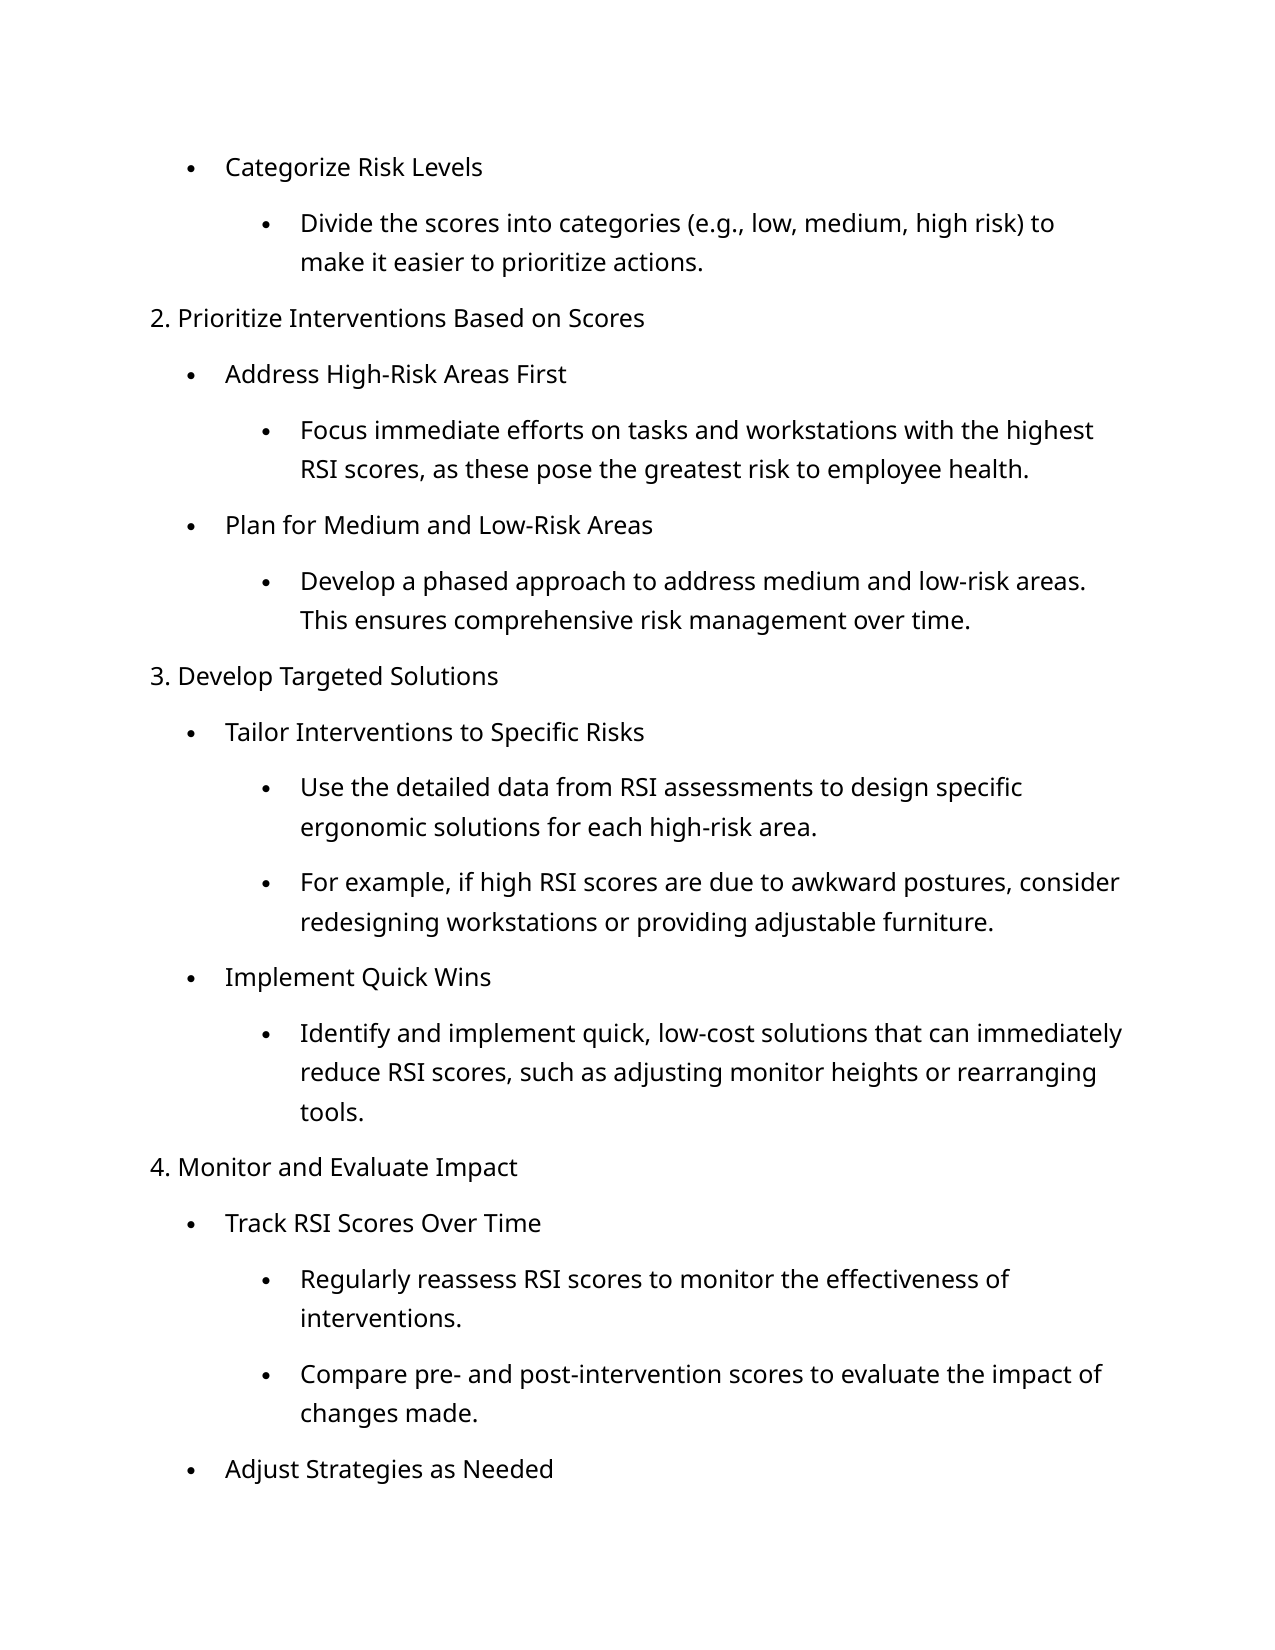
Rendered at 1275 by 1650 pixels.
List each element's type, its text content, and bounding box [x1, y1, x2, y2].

list Categorize Risk Levels [187, 150, 1125, 184]
list Plan for Medium and Low-Risk Areas [187, 507, 1125, 542]
list Divide the scores into categories (e.g., low, medium, high risk) to make it easier to prioritize actions. [262, 206, 1125, 279]
list For example, if high RSI scores are due to awkward postures, consider redesigning workstations or providing adjustable furniture. [262, 865, 1125, 938]
text 4. Monitor and Evaluate Impact [150, 1150, 1125, 1184]
text 3. Develop Targeted Solutions [150, 658, 1125, 692]
list Identify and implement quick, low-cost solutions that can immediately reduce RSI scores, such as adjusting monitor heights or rearranging tools. [262, 1016, 1125, 1128]
list Regularly reassess RSI scores to monitor the effectiveness of interventions. [262, 1262, 1125, 1335]
list Develop a phased approach to address medium and low-risk areas. This ensures comprehensive risk management over time. [262, 563, 1125, 637]
list Compare pre- and post-intervention scores to evaluate the impact of changes made. [262, 1357, 1125, 1430]
list Focus immediate efforts on tasks and workstations with the highest RSI scores, as these pose the greatest risk to employee health. [262, 412, 1125, 486]
list Tailor Interventions to Specific Risks [187, 714, 1125, 748]
list Track RSI Scores Over Time [187, 1206, 1125, 1240]
text 2. Prioritize Interventions Based on Scores [150, 301, 1125, 335]
list Adjust Strategies as Needed [187, 1452, 1125, 1486]
list Address High-Risk Areas First [187, 357, 1125, 391]
list Implement Quick Wins [187, 960, 1125, 994]
list Use the detailed data from RSI assessments to design specific ergonomic solutions for each high-risk area. [262, 770, 1125, 843]
